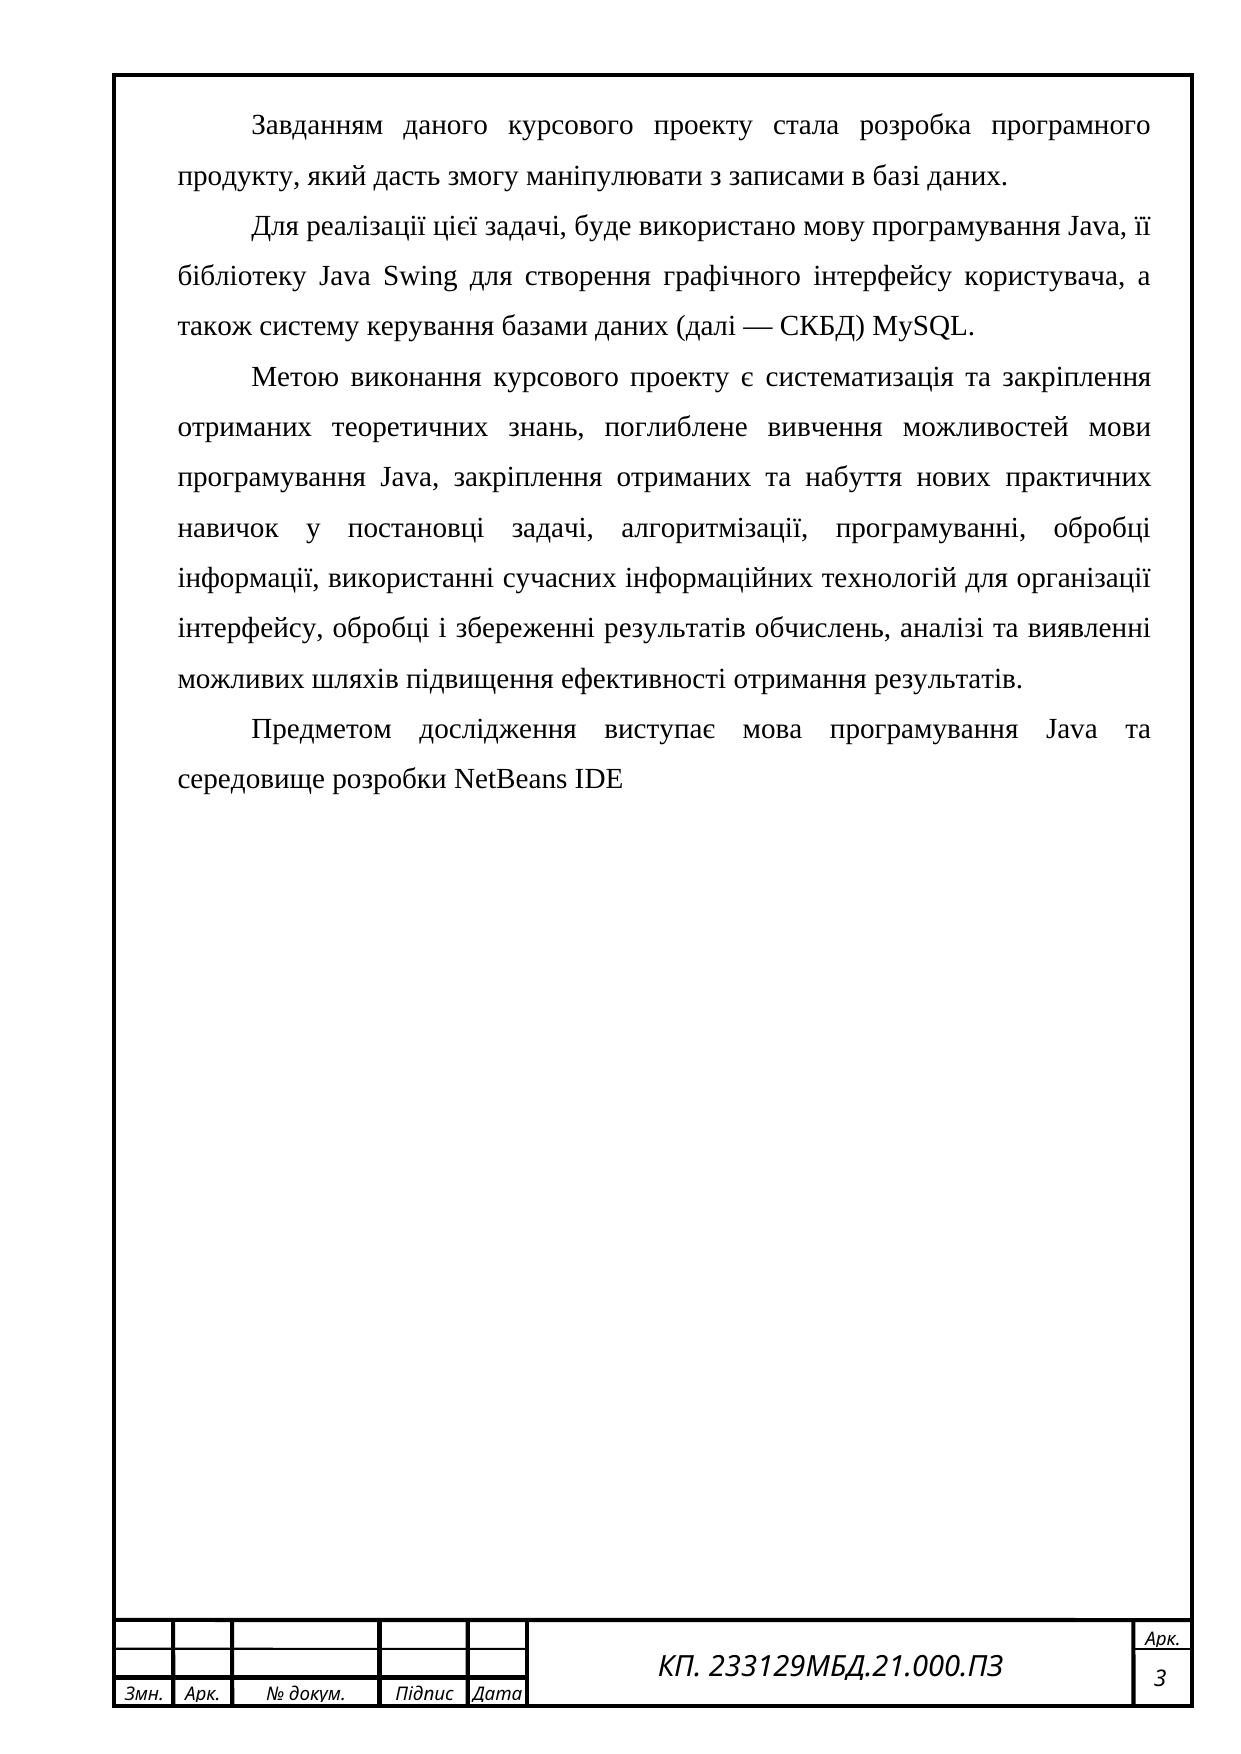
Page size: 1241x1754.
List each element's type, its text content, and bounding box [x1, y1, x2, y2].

text Завданням даного курсового проекту стала розробка програмного продукту, який дасть змогу маніпулювати з записами в базі даних. [177, 107, 1152, 191]
text Метою виконання курсового проекту є систематизація та закріплення отриманих теоретичних знань, поглиблене вивчення можливостей мови програмування Java, закріплення отриманих та набуття нових практичних навичок у постановці задачі, алгоритмізації, програмуванні, обробці інформації, використанні сучасних інформаційних технологій для організації інтерфейсу, обробці і збереженні результатів обчислень, аналізі та виявленні можливих шляхів підвищення ефективності отримання результатів. [177, 359, 1152, 409]
text Для реалізації цієї задачі, буде використано мову програмування Java, її бібліотеку Java Swing для створення графічного інтерфейсу користувача, а також систему керування базами даних (далі — СКБД) MySQL. [177, 208, 1152, 342]
text Предметом дослідження виступає мова програмування Java та середовище розробки NetBeans IDE [177, 711, 1152, 795]
text Метою виконання курсового проекту є систематизація та закріплення отриманих теоретичних знань, поглиблене вивчення можливостей мови програмування Java, закріплення отриманих та набуття нових практичних навичок у постановці задачі, алгоритмізації, програмуванні, обробці інформації, використанні сучасних інформаційних технологій для організації інтерфейсу, обробці і збереженні результатів обчислень, аналізі та виявленні можливих шляхів підвищення ефективності отримання результатів. [177, 443, 1152, 694]
